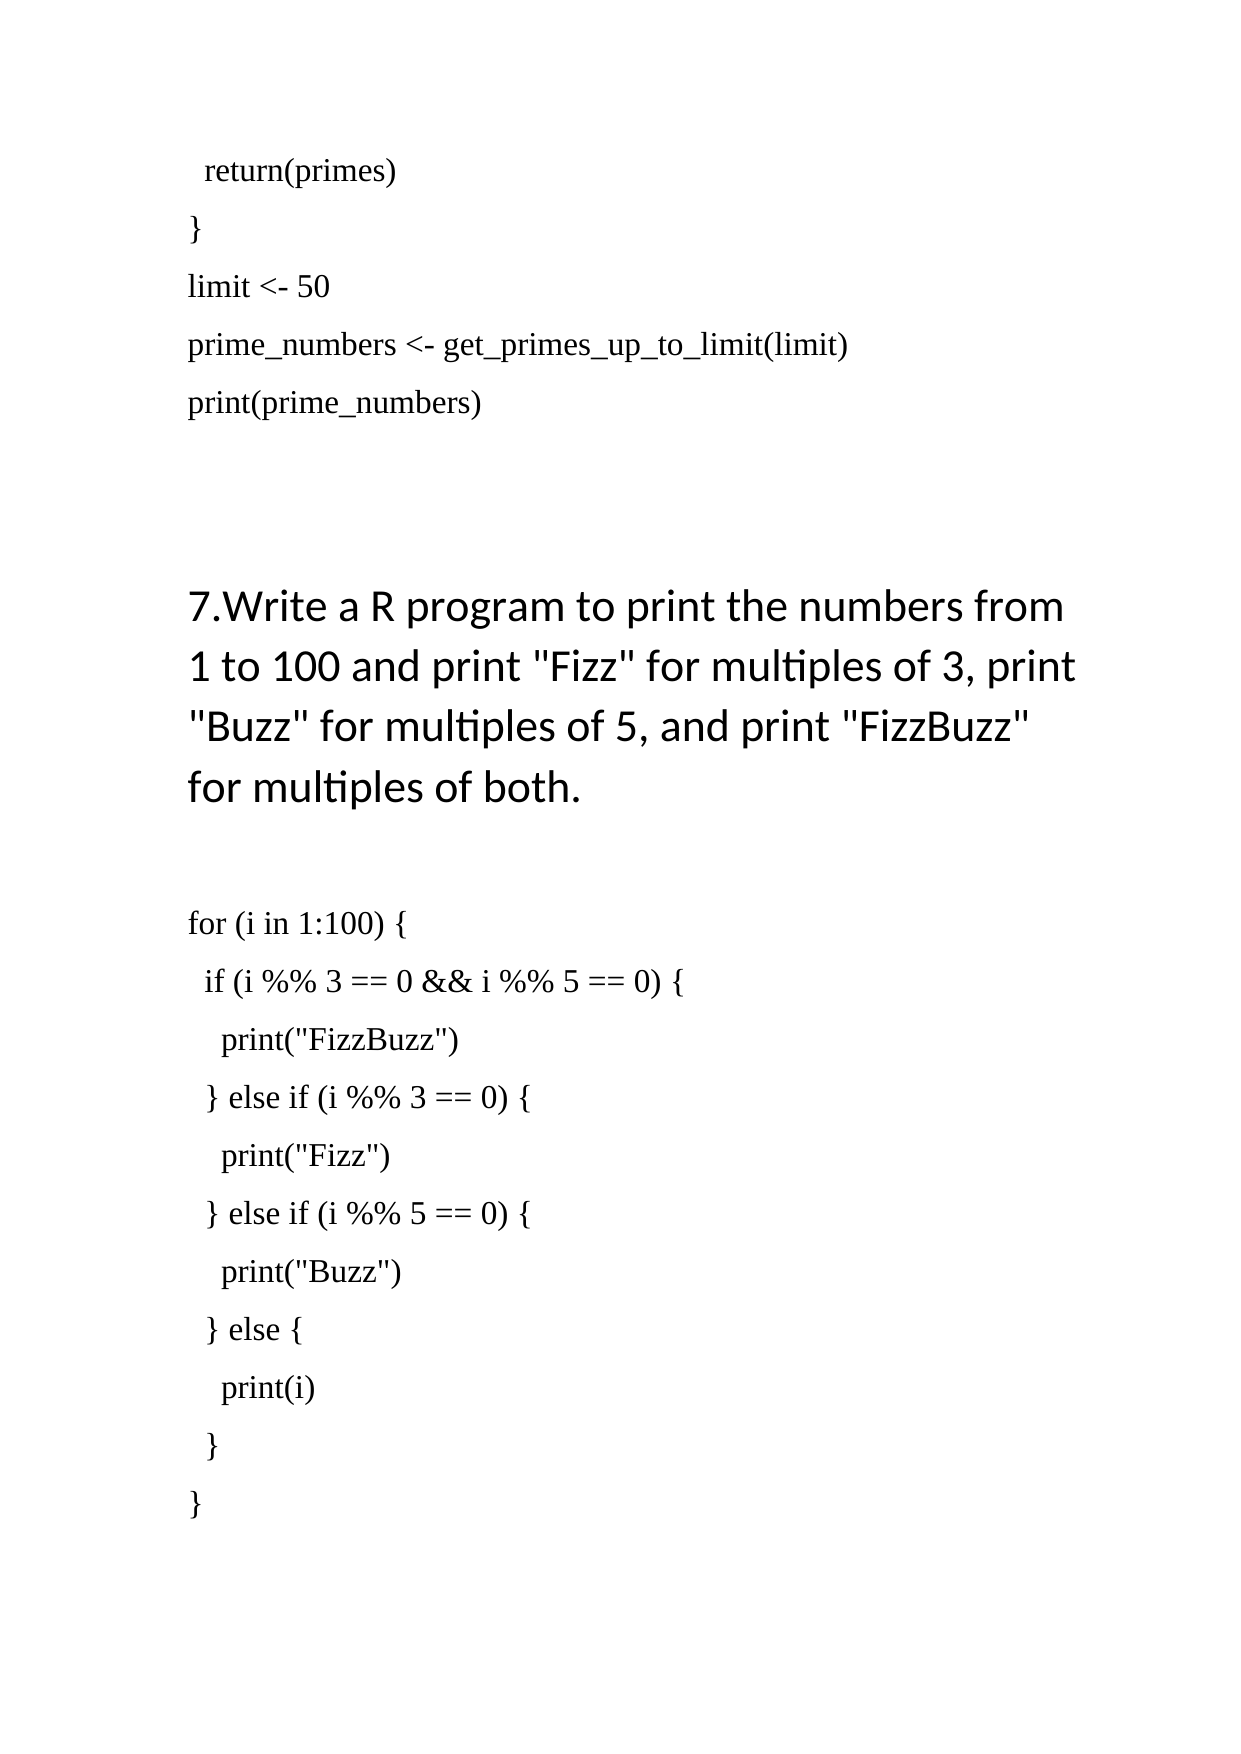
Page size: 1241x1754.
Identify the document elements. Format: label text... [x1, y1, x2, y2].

text print(i) [187, 1367, 1090, 1406]
text prime_numbers <- get_primes_up_to_limit(limit) [187, 324, 1090, 362]
text for (i in 1:100) { [187, 903, 1090, 941]
text print("Fizz") [187, 1135, 1090, 1173]
text } else { [187, 1309, 1090, 1347]
text print(prime_numbers) [187, 382, 1090, 420]
text print("FizzBuzz") [187, 1019, 1090, 1057]
text print("Buzz") [187, 1251, 1090, 1289]
text } else if (i %% 3 == 0) { [187, 1077, 1090, 1115]
text } [187, 1483, 1090, 1522]
text } [187, 208, 1090, 246]
text if (i %% 3 == 0 && i %% 5 == 0) { [187, 961, 1090, 999]
text limit <- 50 [187, 266, 1090, 304]
text } else if (i %% 5 == 0) { [187, 1193, 1090, 1231]
text 7.Write a R program to print the numbers from 1 to 100 and print "Fizz" for multiples of 3, print "Buzz" for multiples of 5, and print "FizzBuzz" for multiples of both. [187, 577, 1090, 814]
text return(primes) [187, 150, 1090, 188]
text } [187, 1425, 1090, 1463]
